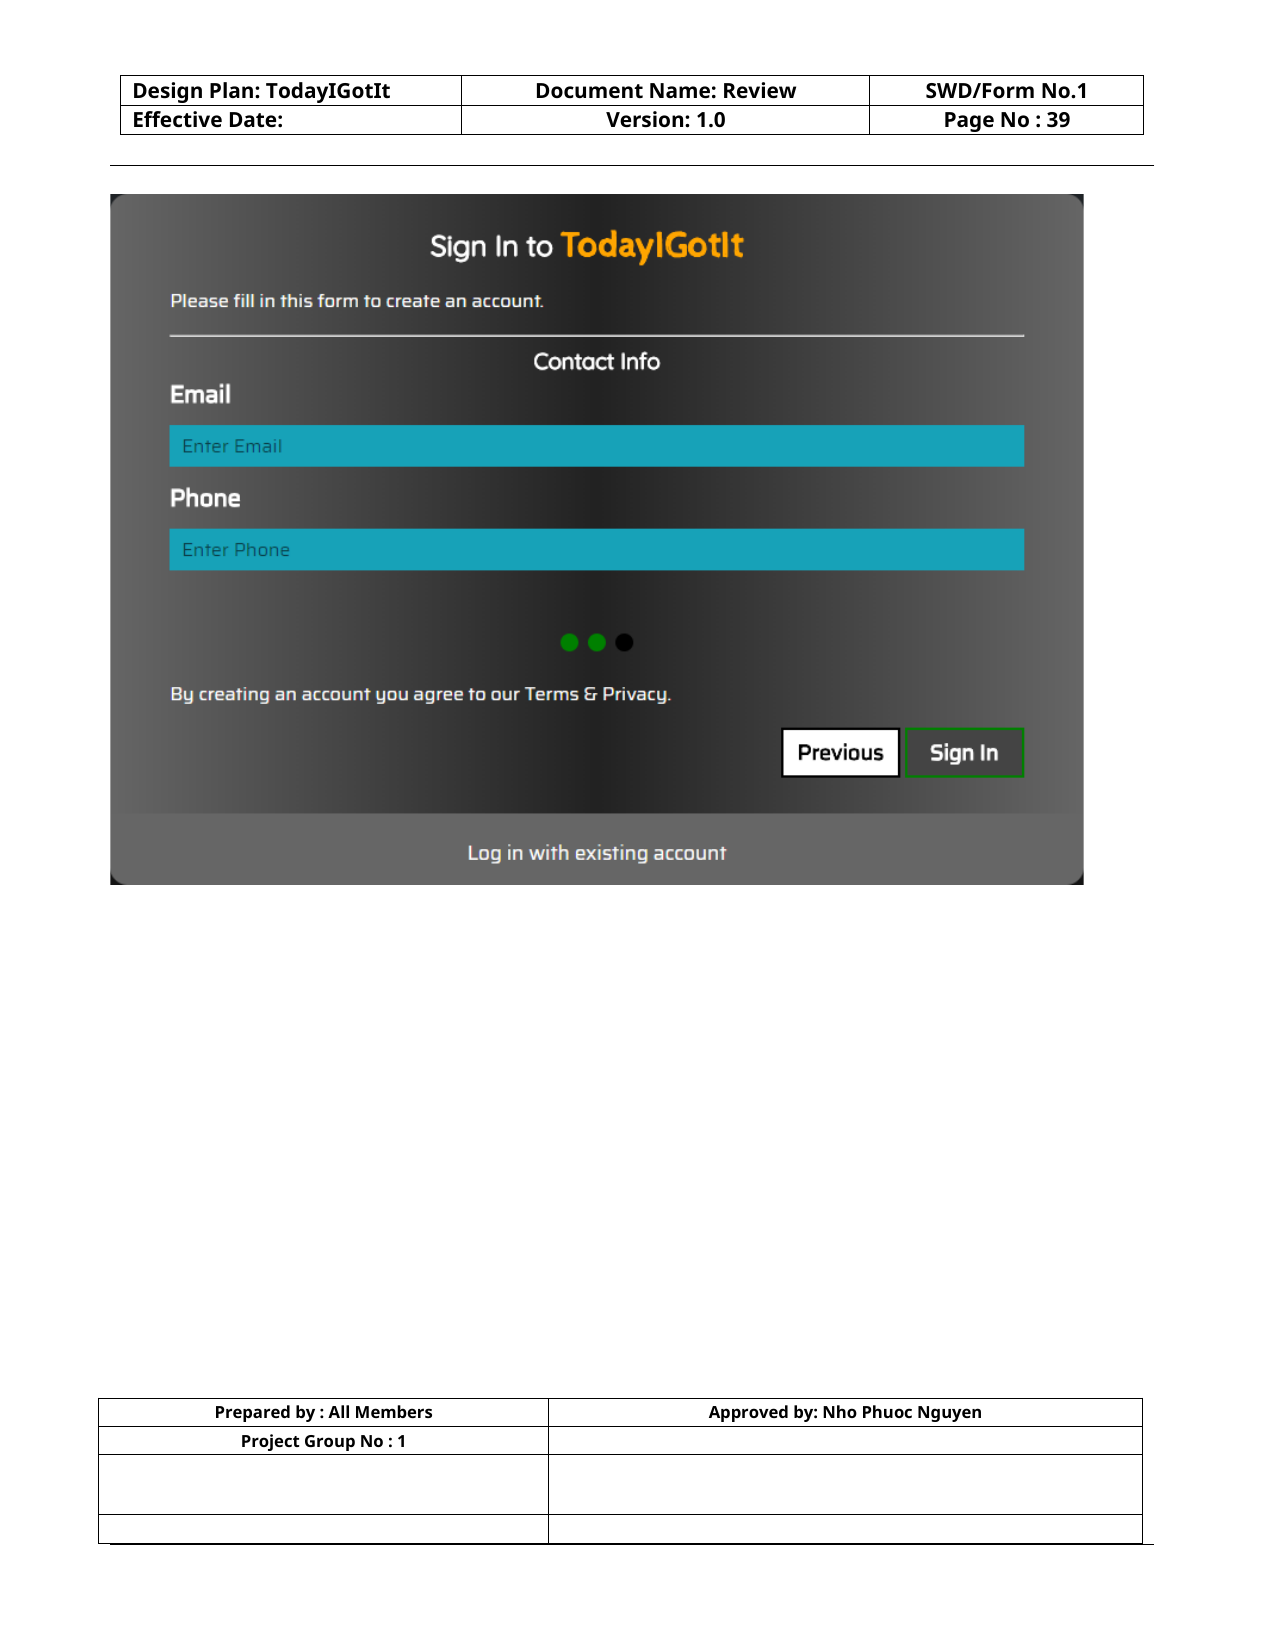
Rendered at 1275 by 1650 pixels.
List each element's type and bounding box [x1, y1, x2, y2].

picture [110, 194, 1084, 885]
